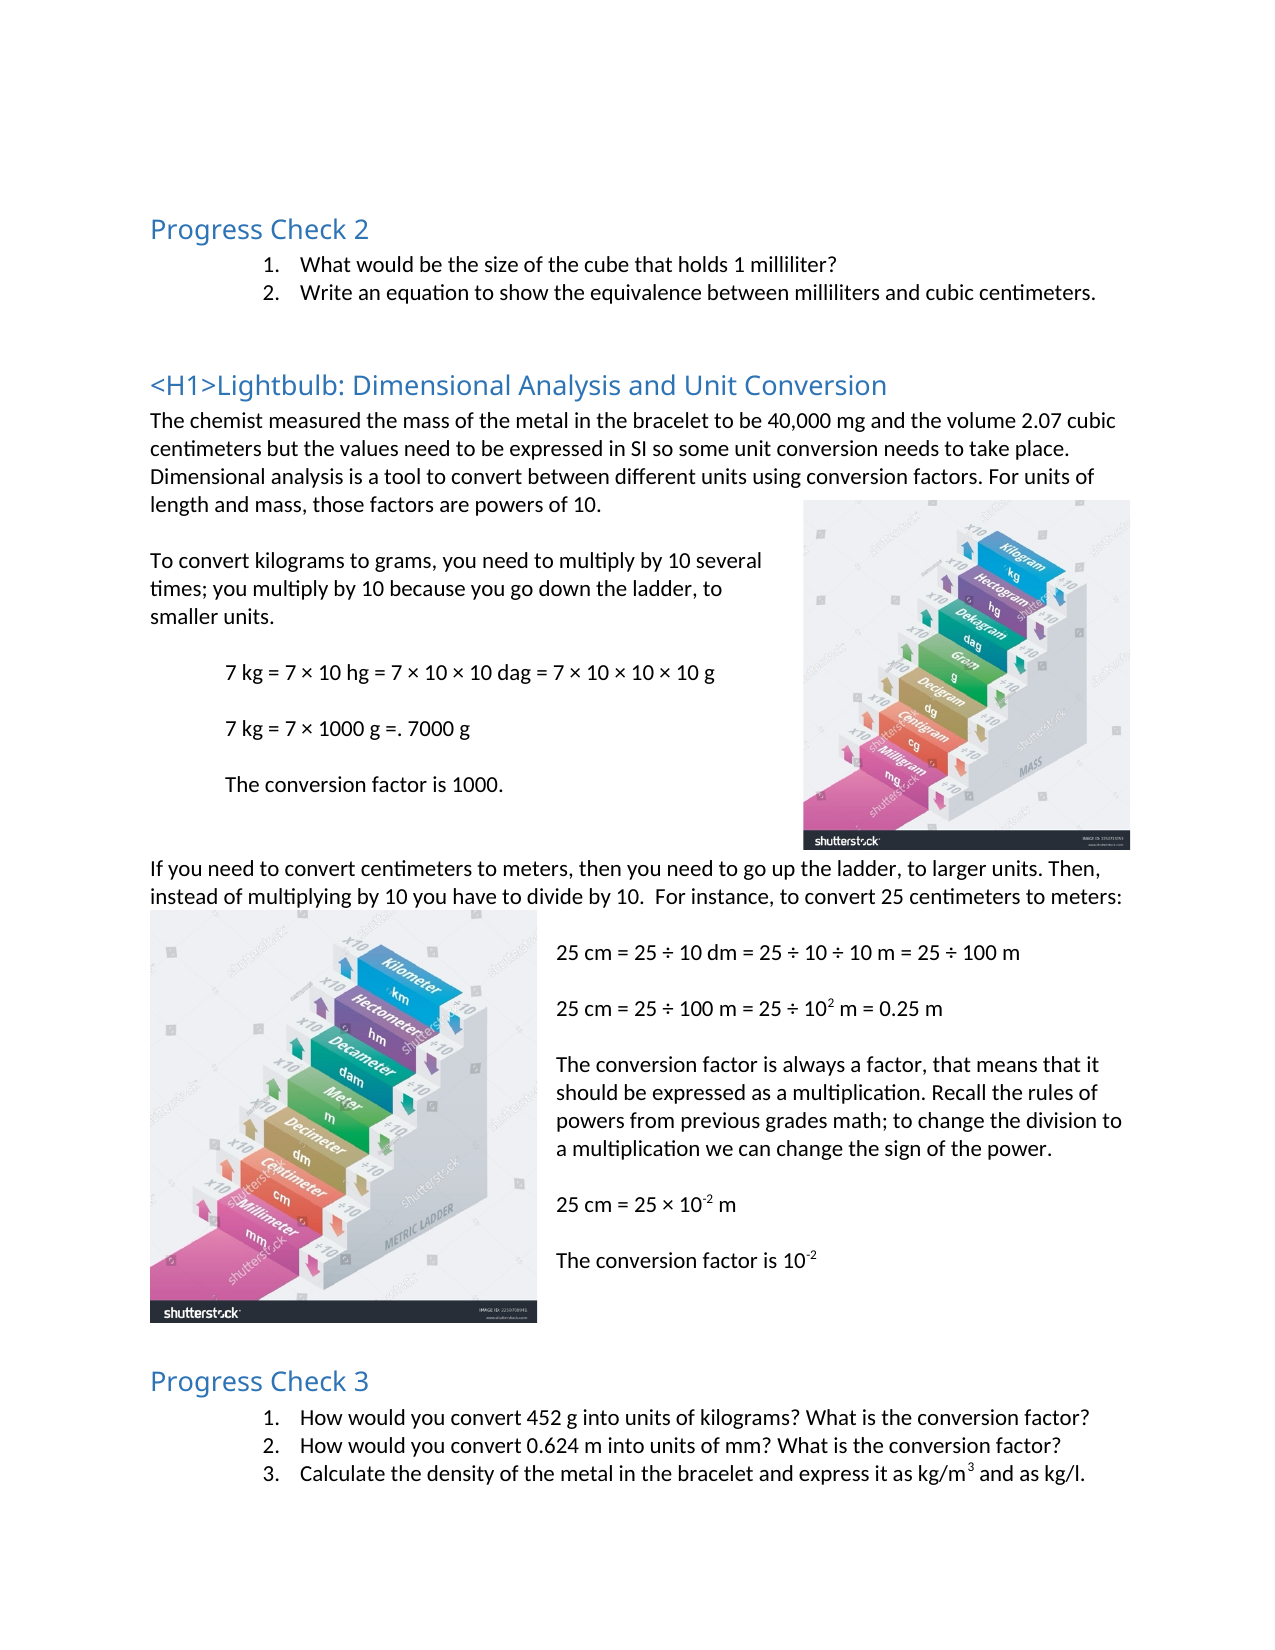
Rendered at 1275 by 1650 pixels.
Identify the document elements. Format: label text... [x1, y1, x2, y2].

text The conversion factor is 10-2 [538, 1247, 1125, 1275]
list Calculate the density of the metal in the bracelet and express it as kg/m3 and as kg/l. [262, 1459, 1125, 1487]
subtitle <H1>Lightbulb: Dimensional Analysis and Unit Conversion [150, 366, 1125, 403]
text The conversion factor is 1000. [225, 770, 803, 798]
text The chemist measured the mass of the metal in the bracelet to be 40,000 mg and the volume 2.07 cubic centimeters but the values need to be expressed in SI so some unit conversion needs to take place. Dimensional analysis is a tool to convert between different units using conversion factors. For units of length and mass, those factors are powers of 10. [150, 406, 1125, 518]
list What would be the size of the cube that holds 1 milliliter? [262, 250, 1125, 278]
picture [803, 500, 1131, 850]
text The conversion factor is always a factor, that means that it should be expressed as a multiplication. Recall the rules of powers from previous grades math; to change the division to a multiplication we can change the sign of the power. [538, 1051, 1125, 1163]
picture [150, 910, 538, 1323]
text 25 cm = 25 ÷ 10 dm = 25 ÷ 10 ÷ 10 m = 25 ÷ 100 m [538, 938, 1125, 966]
text If you need to convert centimeters to meters, then you need to go up the ladder, to larger units. Then, instead of multiplying by 10 you have to divide by 10. For instance, to convert 25 centimeters to meters: [150, 854, 1125, 910]
text 25 cm = 25 × 10-2 m [538, 1191, 1125, 1219]
text 25 cm = 25 ÷ 100 m = 25 ÷ 102 m = 0.25 m [538, 994, 1125, 1022]
subtitle Progress Check 3 [150, 1363, 1125, 1400]
subtitle Progress Check 2 [150, 210, 1125, 247]
list How would you convert 0.624 m into units of mm? What is the conversion factor? [262, 1431, 1125, 1459]
list Write an equation to show the equivalence between milliliters and cubic centimeters. [262, 278, 1125, 306]
text 7 kg = 7 × 1000 g =. 7000 g [225, 714, 803, 742]
text To convert kilograms to grams, you need to multiply by 10 several times; you multiply by 10 because you go down the ladder, to smaller units. [150, 546, 803, 630]
list How would you convert 452 g into units of kilograms? What is the conversion factor? [262, 1403, 1125, 1431]
text 7 kg = 7 × 10 hg = 7 × 10 × 10 dag = 7 × 10 × 10 × 10 g [225, 658, 803, 686]
